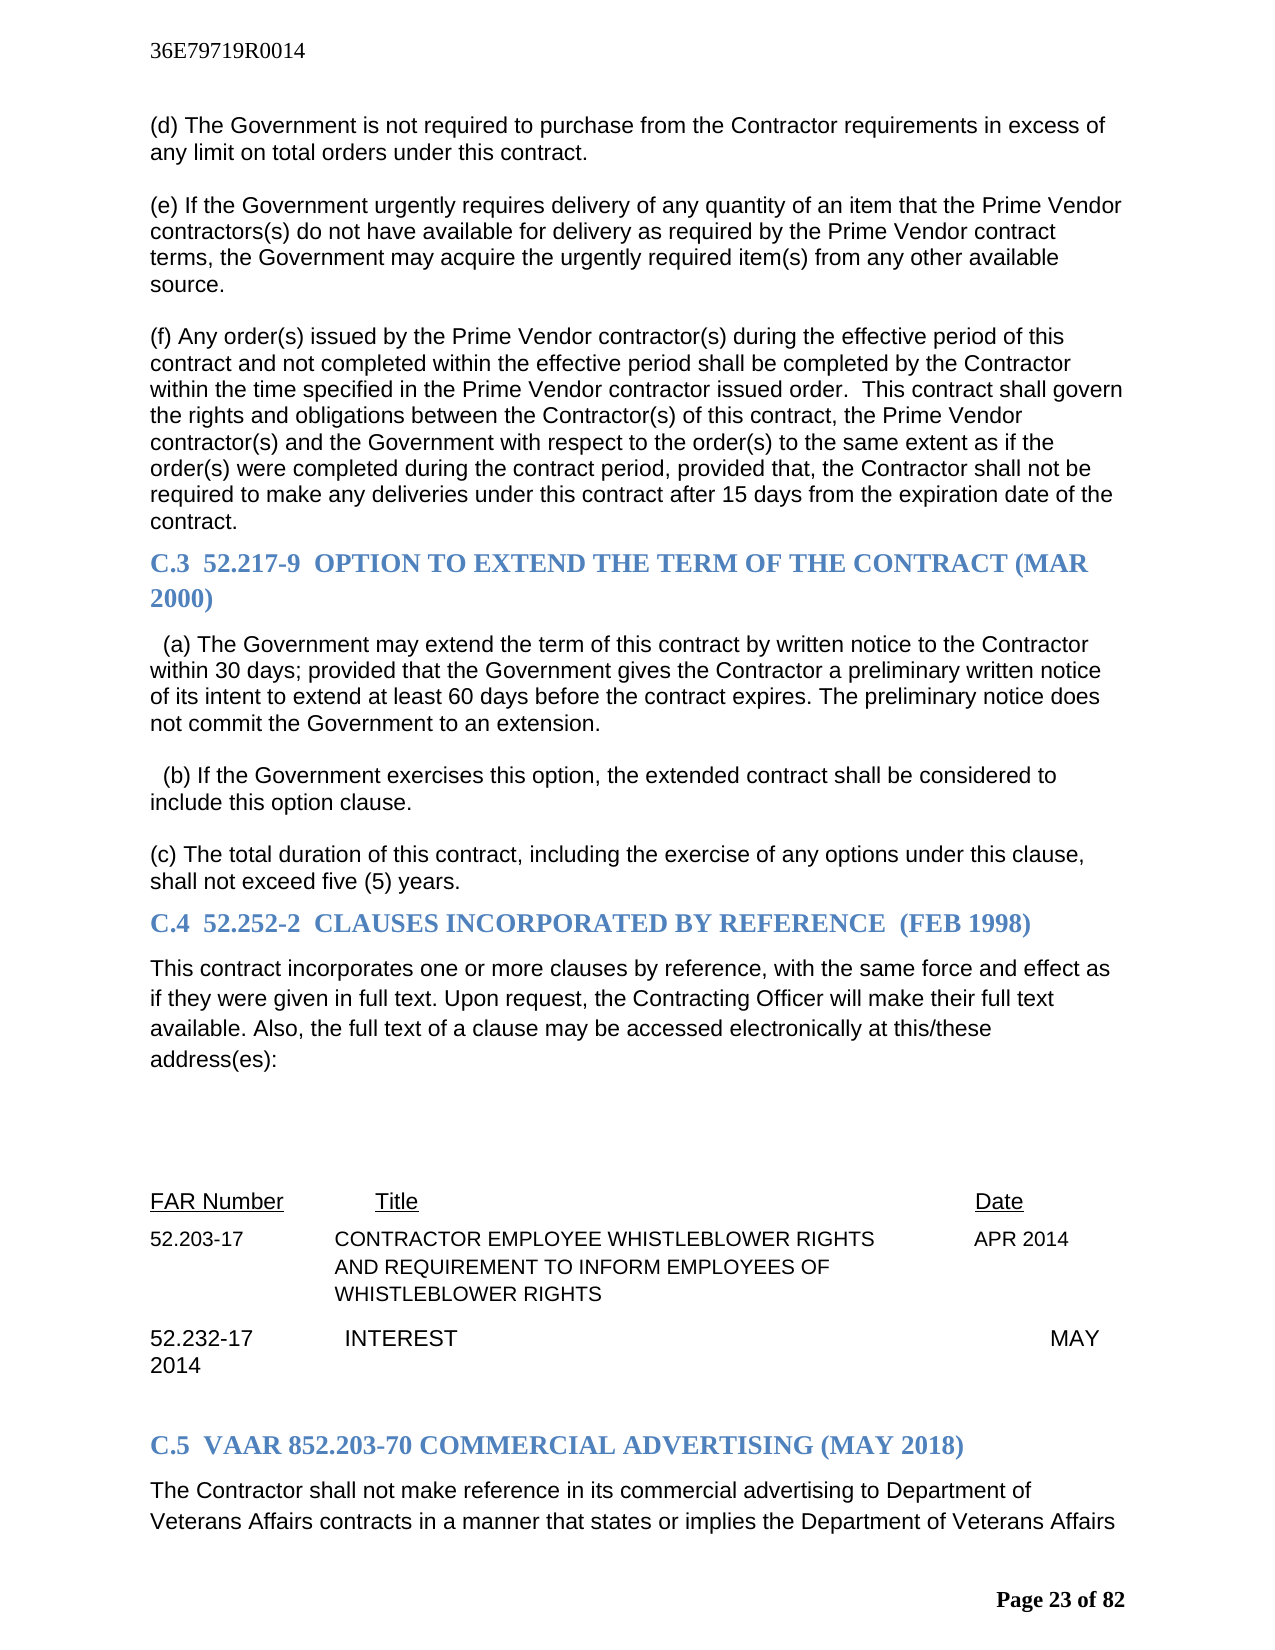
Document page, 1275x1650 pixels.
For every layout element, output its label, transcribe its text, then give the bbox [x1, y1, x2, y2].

text (d) The Government is not required to purchase from the Contractor requirements in excess of any limit on total orders under this contract. [150, 112, 1125, 165]
subtitle C.3 52.217-9 OPTION TO EXTEND THE TERM OF THE CONTRACT (MAR 2000) [150, 547, 1125, 613]
text 52.232-17 INTEREST MAY 2014 [150, 1325, 1125, 1378]
table_header 52.203-17 [139, 1227, 289, 1325]
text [150, 1477, 1125, 1534]
text FAR Number Title Date [150, 1188, 1125, 1214]
text (b) If the Government exercises this option, the extended contract shall be considered to include this option clause. [150, 762, 1125, 815]
text (f) Any order(s) issued by the Prime Vendor contractor(s) during the effective period of this contract and not completed within the effective period shall be completed by the Contractor within the time specified in the Prime Vendor contractor issued order. This contract shall govern the rights and obligations between the Contractor(s) of this contract, the Prime Vendor contractor(s) and the Government with respect to the order(s) to the same extent as if the order(s) were completed during the contract period, provided that, the Contractor shall not be required to make any deliveries under this contract after 15 days from the expiration date of the contract. [150, 323, 1125, 534]
text This contract incorporates one or more clauses by reference, with the same force and effect as if they were given in full text. Upon request, the Contracting Officer will make their full text available. Also, the full text of a clause may be accessed electronically at this/these address(es): [150, 955, 1125, 1072]
text (a) The Government may extend the term of this contract by written notice to the Contractor within 30 days; provided that the Government gives the Contractor a preliminary written notice of its intent to extend at least 60 days before the contract expires. The preliminary notice does not commit the Government to an extension. [150, 631, 1125, 736]
text (c) The total duration of this contract, including the exercise of any options under this clause, shall not exceed five (5) years. [150, 841, 1125, 894]
text (e) If the Government urgently requires delivery of any quantity of an item that the Prime Vendor contractors(s) do not have available for delivery as required by the Prime Vendor contract terms, the Government may acquire the urgently required item(s) from any other available source. [150, 192, 1125, 297]
table_header CONTRACTOR EMPLOYEE WHISTLEBLOWER RIGHTS AND REQUIREMENT TO INFORM EMPLOYEES OF WHISTLEBLOWER RIGHTS [289, 1227, 934, 1325]
subtitle C.4 52.252-2 CLAUSES INCORPORATED BY REFERENCE (FEB 1998) [150, 907, 1125, 938]
table_header APR 2014 [934, 1227, 1084, 1325]
subtitle C.5 VAAR 852.203-70 COMMERCIAL ADVERTISING (MAY 2018) [150, 1429, 1125, 1460]
